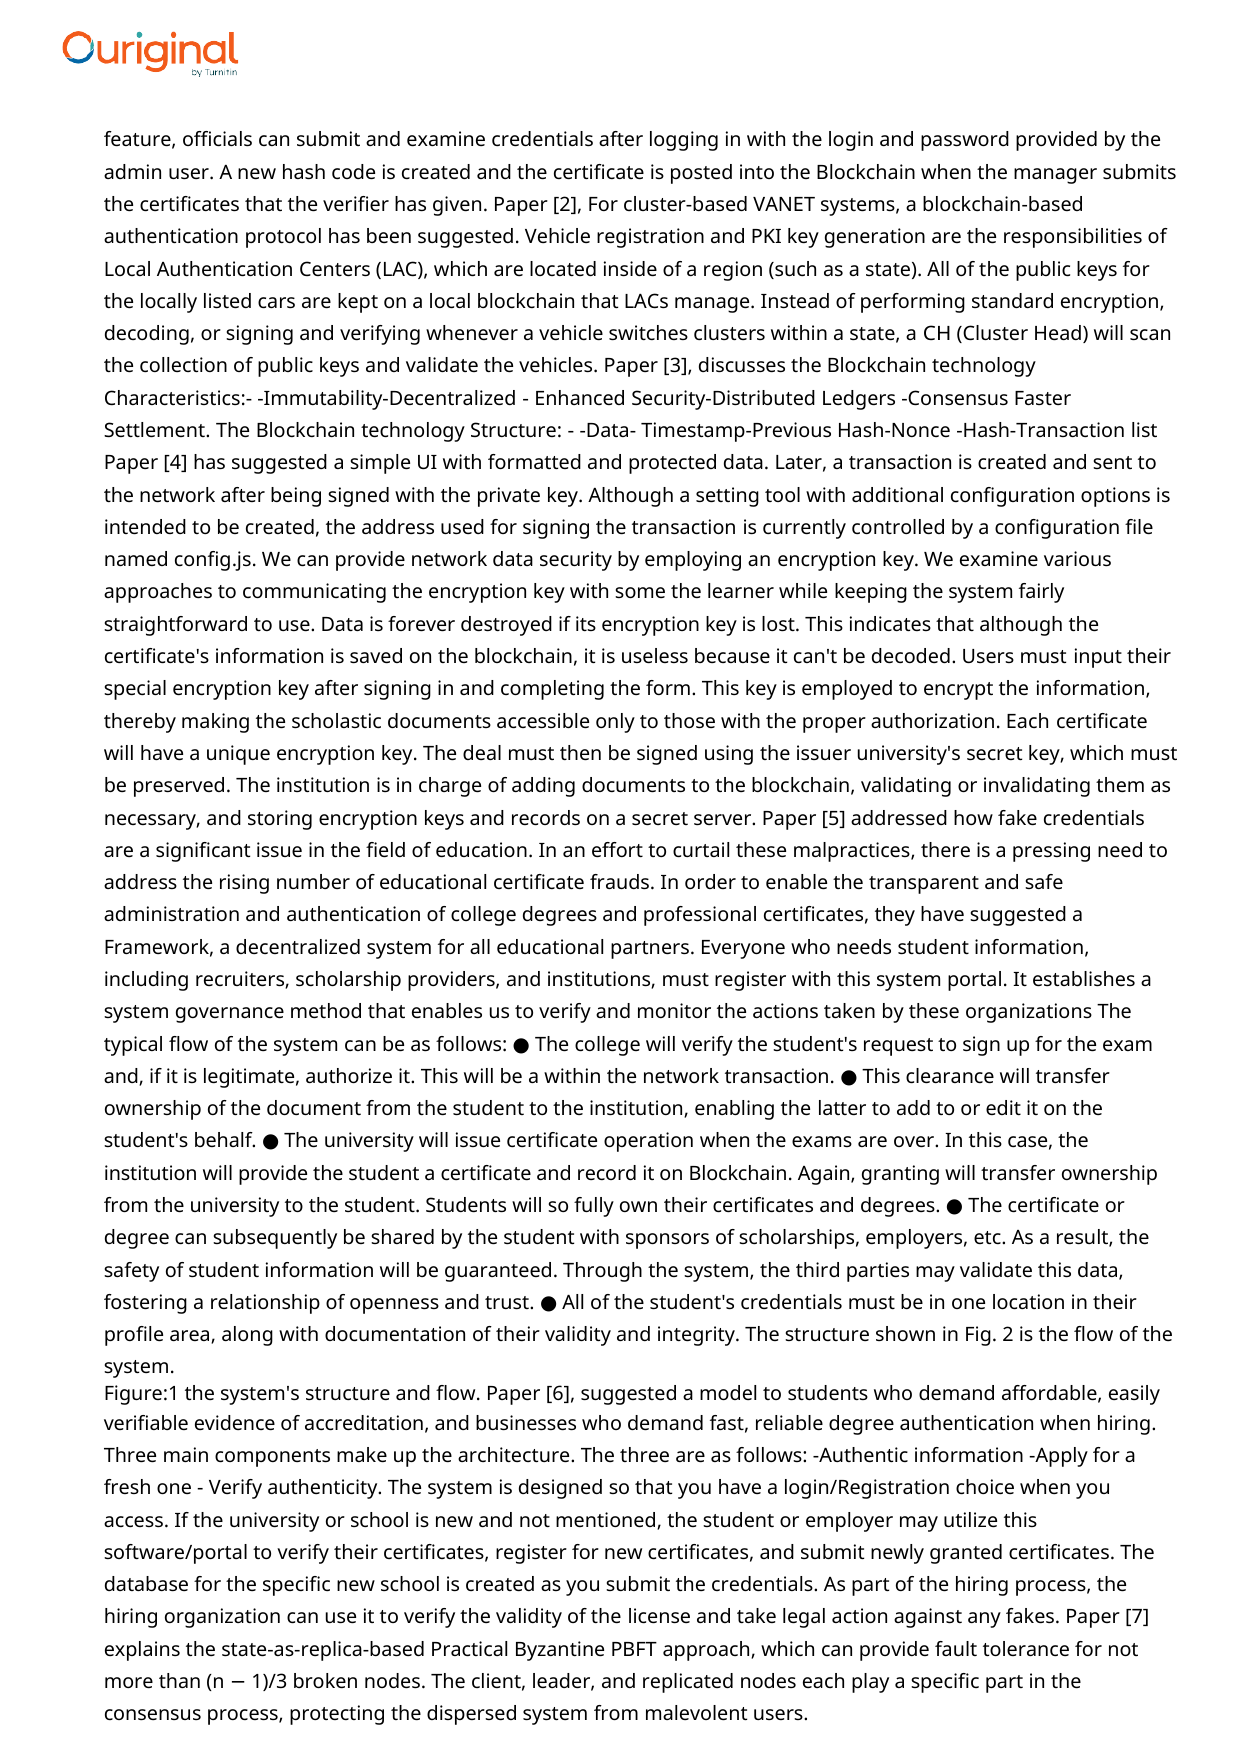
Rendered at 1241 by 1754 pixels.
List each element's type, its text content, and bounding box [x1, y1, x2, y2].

text verifiable evidence of accreditation, and businesses who demand fast, reliable degree authentication when hiring. Three main components make up the architecture. The three are as follows: -Authentic information -Apply for a fresh one - Verify authenticity. The system is designed so that you have a login/Registration choice when you access. If the university or school is new and not mentioned, the student or employer may utilize this software/portal to verify their certificates, register for new certificates, and submit newly granted certificates. The database for the specific new school is created as you submit the credentials. As part of the hiring process, the hiring organization can use it to verify the validity of the license and take legal action against any fakes. Paper [7] explains the state-as-replica-based Practical Byzantine PBFT approach, which can provide fault tolerance for not more than (n − 1)/3 broken nodes. The client, leader, and replicated nodes each play a specific part in the consensus process, protecting the dispersed system from malevolent users. [103, 1409, 1181, 1727]
text feature, officials can submit and examine credentials after logging in with the login and password provided by the admin user. A new hash code is created and the certificate is posted into the Blockchain when the manager submits the certificates that the verifier has given. Paper [2], For cluster-based VANET systems, a blockchain-based authentication protocol has been suggested. Vehicle registration and PKI key generation are the responsibilities of Local Authentication Centers (LAC), which are located inside of a region (such as a state). All of the public keys for the locally listed cars are kept on a local blockchain that LACs manage. Instead of performing standard encryption, decoding, or signing and verifying whenever a vehicle switches clusters within a state, a CH (Cluster Head) will scan the collection of public keys and validate the vehicles. Paper [3], discusses the Blockchain technology Characteristics:- -Immutability-Decentralized - Enhanced Security-Distributed Ledgers -Consensus Faster Settlement. The Blockchain technology Structure: - -Data- Timestamp-Previous Hash-Nonce -Hash-Transaction list Paper [4] has suggested a simple UI with formatted and protected data. Later, a transaction is created and sent to the network after being signed with the private key. Although a setting tool with additional configuration options is intended to be created, the address used for signing the transaction is currently controlled by a configuration file named config.js. We can provide network data security by employing an encryption key. We examine various approaches to communicating the encryption key with some the learner while keeping the system fairly straightforward to use. Data is forever destroyed if its encryption key is lost. This indicates that although the certificate's information is saved on the blockchain, it is useless because it can't be decoded. Users must input their special encryption key after signing in and completing the form. This key is employed to encrypt the information, thereby making the scholastic documents accessible only to those with the proper authorization. Each certificate will have a unique encryption key. The deal must then be signed using the issuer university's secret key, which must be preserved. The institution is in charge of adding documents to the blockchain, validating or invalidating them as necessary, and storing encryption keys and records on a secret server. Paper [5] addressed how fake credentials are a significant issue in the field of education. In an effort to curtail these malpractices, there is a pressing need to address the rising number of educational certificate frauds. In order to enable the transparent and safe administration and authentication of college degrees and professional certificates, they have suggested a Framework, a decentralized system for all educational partners. Everyone who needs student information, including recruiters, scholarship providers, and institutions, must register with this system portal. It establishes a system governance method that enables us to verify and monitor the actions taken by these organizations The typical flow of the system can be as follows: ● The college will verify the student's request to sign up for the exam and, if it is legitimate, authorize it. This will be a within the network transaction. ● This clearance will transfer ownership of the document from the student to the institution, enabling the latter to add to or edit it on the student's behalf. ● The university will issue certificate operation when the exams are over. In this case, the institution will provide the student a certificate and record it on Blockchain. Again, granting will transfer ownership from the university to the student. Students will so fully own their certificates and degrees. ● The certificate or degree can subsequently be shared by the student with sponsors of scholarships, employers, etc. As a result, the safety of student information will be guaranteed. Through the system, the third parties may validate this data, fostering a relationship of openness and trust. ● All of the student's credentials must be in one location in their profile area, along with documentation of their validity and integrity. The structure shown in Fig. 2 is the flow of the system. [103, 126, 1180, 1380]
picture [62, 31, 239, 77]
text Figure:1 the system's structure and flow. Paper [6], suggested a model to students who demand affordable, easily [103, 1385, 1192, 1404]
